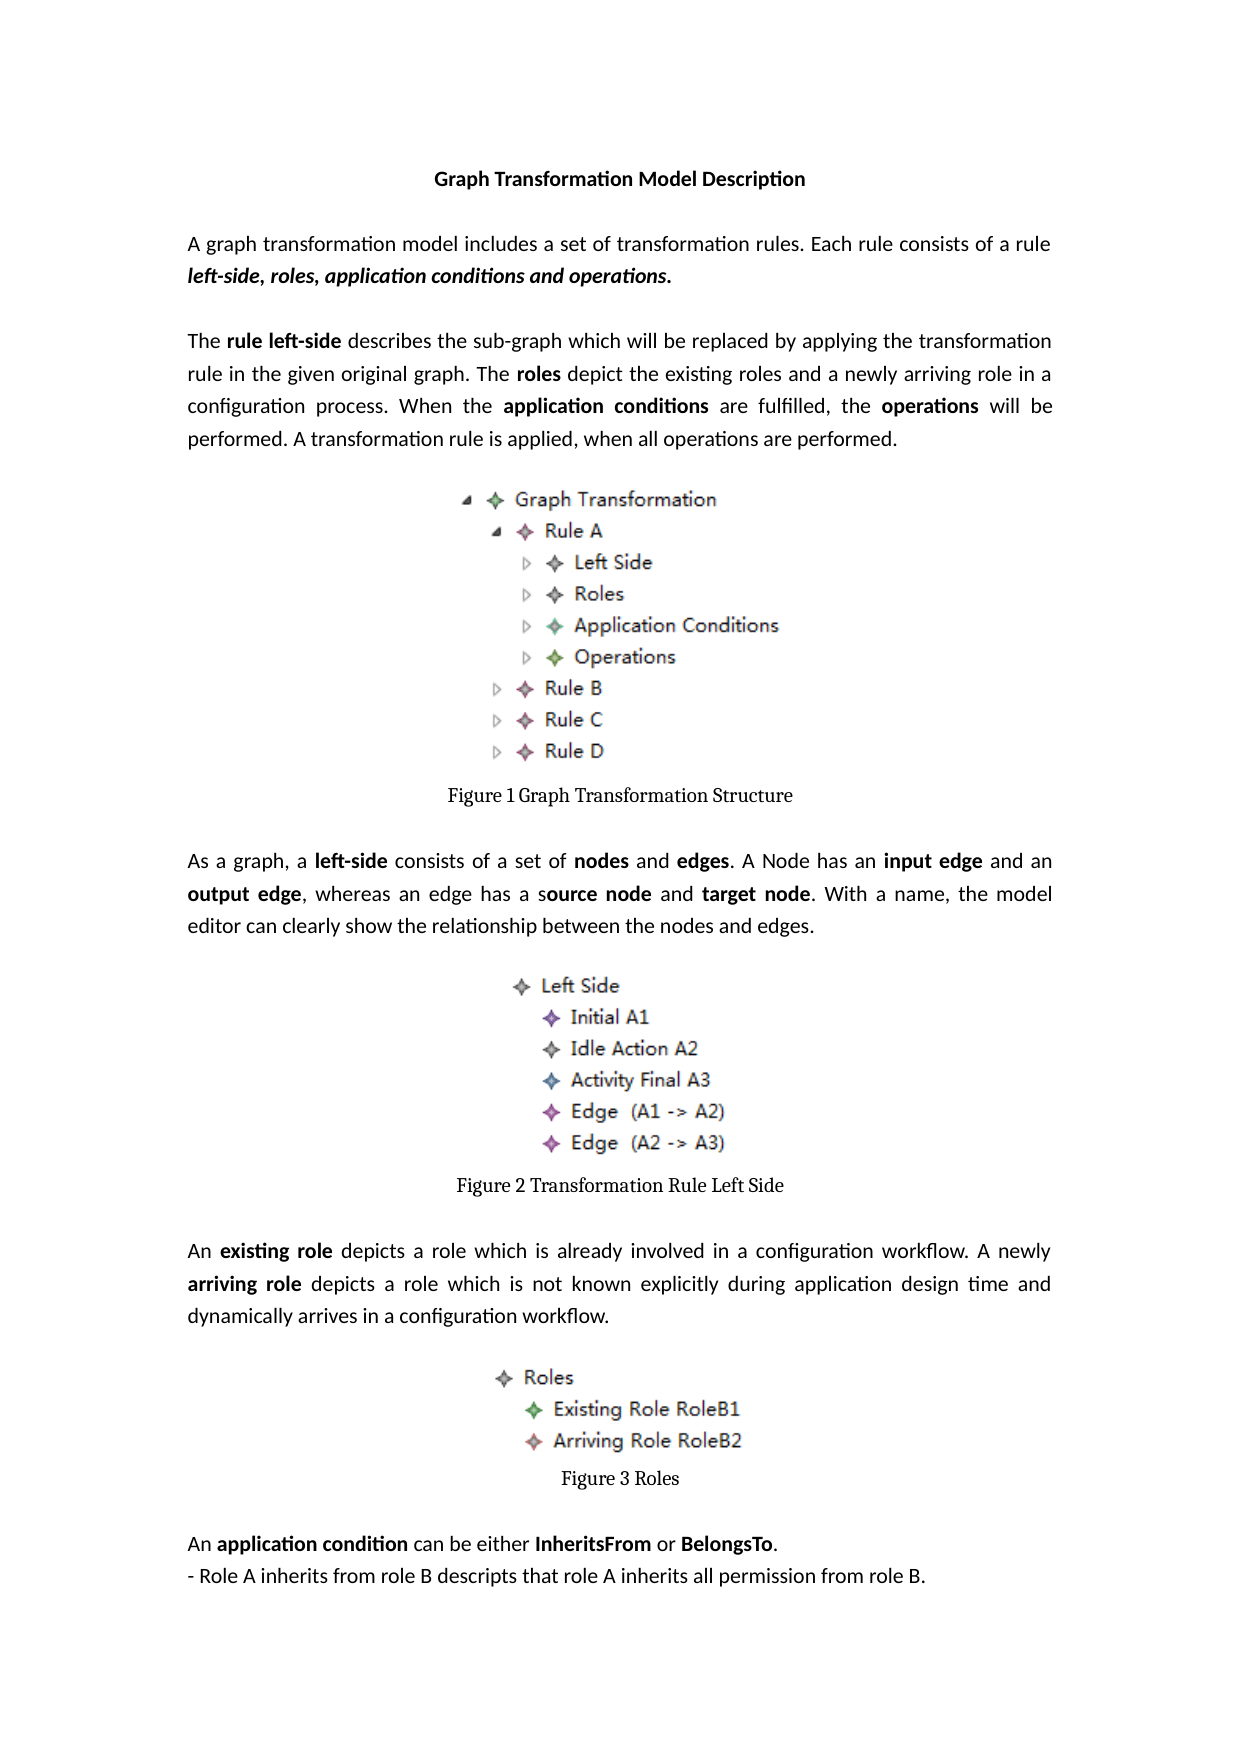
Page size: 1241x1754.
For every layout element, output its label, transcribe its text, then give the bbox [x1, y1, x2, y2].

picture [507, 974, 733, 1159]
text An existing role depicts a role which is already involved in a configuration workflow. A newly arriving role depicts a role which is not known explicitly during application design time and dynamically arrives in a configuration workflow. [187, 1234, 1053, 1332]
text An application condition can be either InheritsFrom or BelongsTo. [187, 1527, 1053, 1559]
text - Role A inherits from role B descripts that role A inherits all permission from role B. [187, 1559, 1053, 1592]
text As a graph, a left-side consists of a set of nodes and edges. A Node has an input edge and an output edge, whereas an edge has a source node and target node. With a name, the model editor can clearly show the relationship between the nodes and edges. [187, 844, 1053, 942]
text Figure 2 Transformation Rule Left Side [187, 1169, 1053, 1202]
text A graph transformation model includes a set of transformation rules. Each rule consists of a rule left-side, roles, application conditions and operations. [187, 227, 1053, 292]
text Figure 1 Graph Transformation Structure [187, 779, 1053, 812]
text Graph Transformation Model Description [187, 162, 1053, 194]
text Figure 3 Roles [187, 1462, 1053, 1494]
picture [491, 1364, 749, 1454]
text The rule left-side describes the sub-graph which will be replaced by applying the transformation rule in the given original graph. The roles depict the existing roles and a newly arriving role in a configuration process. When the application conditions are fulfilled, the operations will be performed. A transformation rule is applied, when all operations are performed. [187, 324, 1053, 454]
picture [448, 487, 792, 766]
